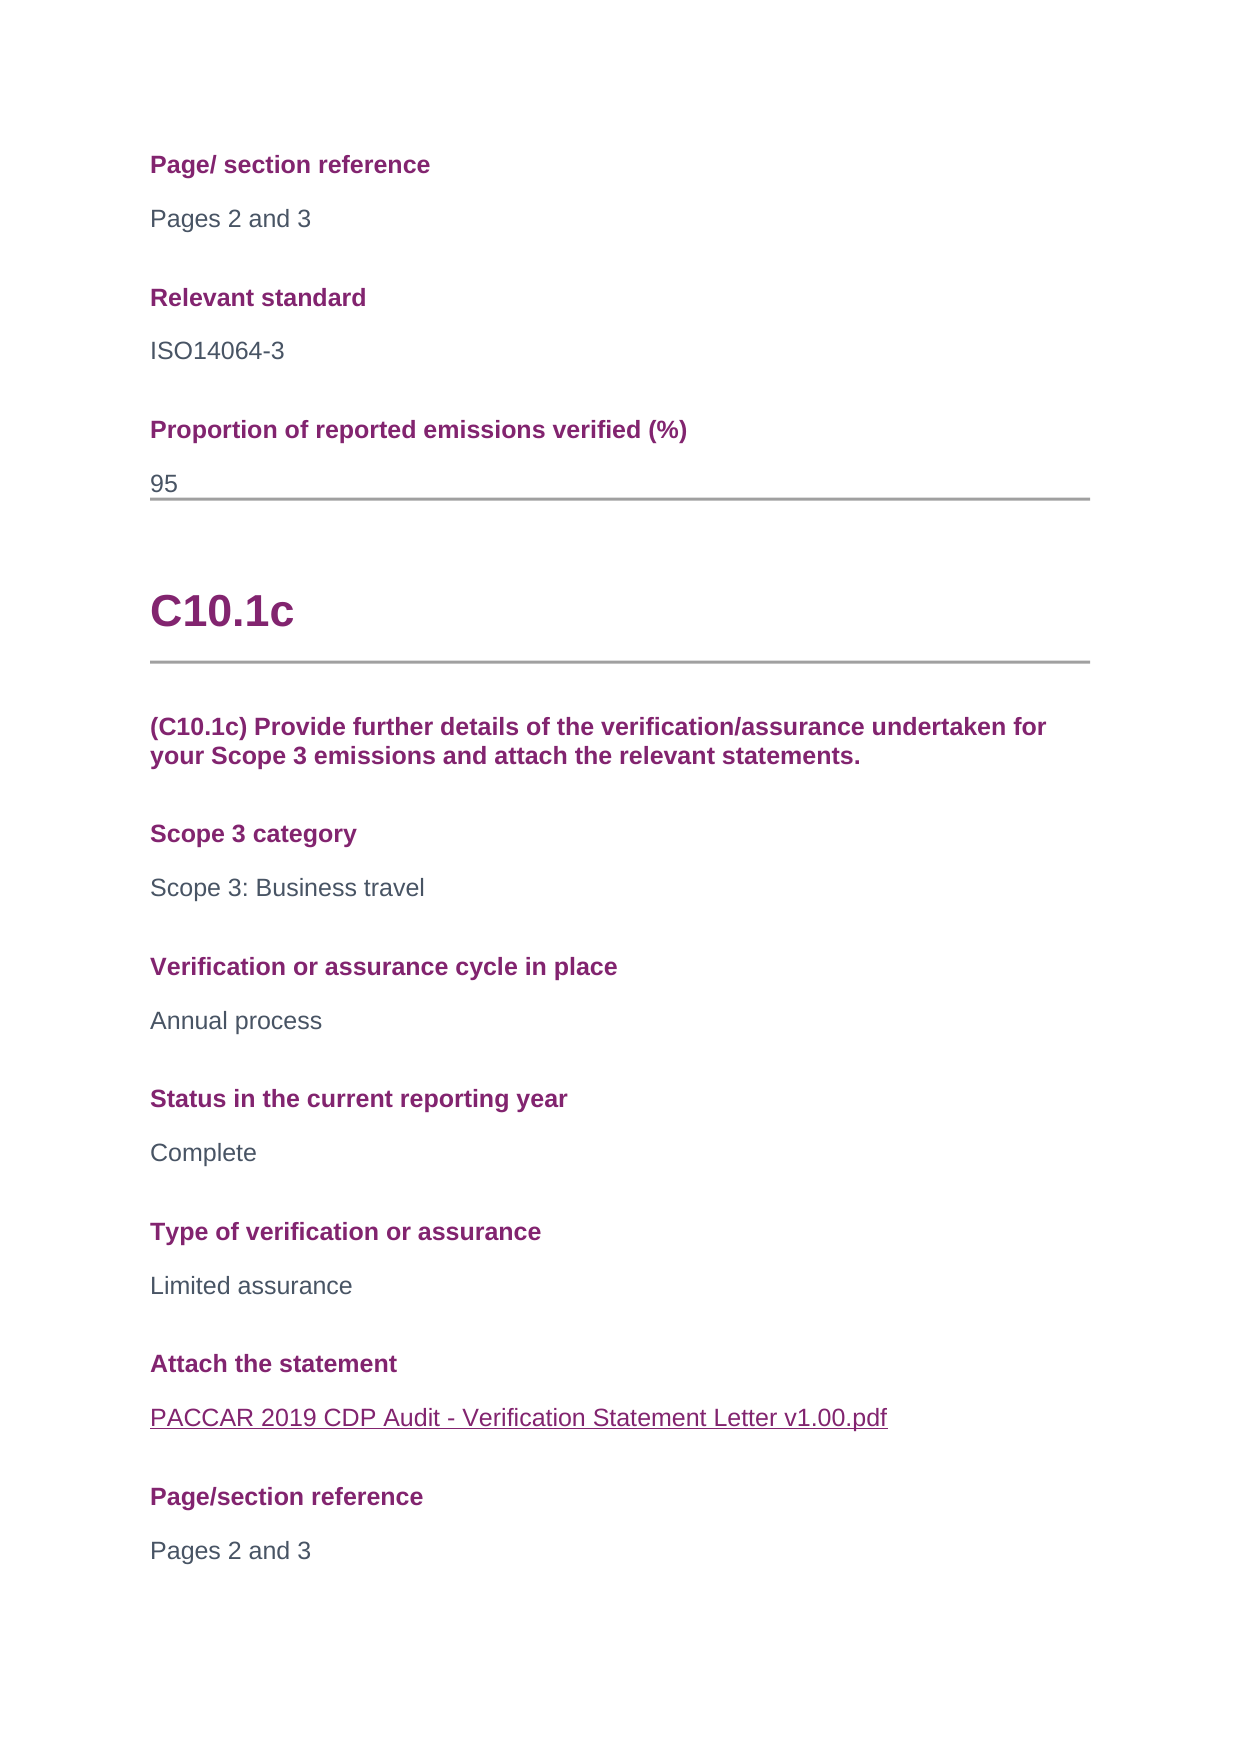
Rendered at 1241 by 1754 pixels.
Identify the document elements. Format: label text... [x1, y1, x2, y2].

text PACCAR 2019 CDP Audit - Verification Statement Letter v1.00.pdf [150, 1403, 1090, 1432]
subtitle Page/ section reference [150, 150, 1090, 179]
subtitle Page/section reference [150, 1482, 1090, 1511]
text Pages 2 and 3 [150, 1536, 1090, 1564]
subtitle Status in the current reporting year [150, 1084, 1090, 1113]
subtitle C10.1c [150, 528, 1090, 636]
subtitle Relevant standard [150, 282, 1090, 311]
subtitle Verification or assurance cycle in place [150, 952, 1090, 981]
text Complete [150, 1138, 1090, 1167]
subtitle Scope 3 category [150, 819, 1090, 848]
text Annual process [150, 1006, 1090, 1034]
text ISO14064-3 [150, 336, 1090, 365]
subtitle Proportion of reported emissions verified (%) [150, 415, 1090, 444]
text Pages 2 and 3 [150, 204, 1090, 232]
subtitle Attach the statement [150, 1349, 1090, 1378]
subtitle (C10.1c) Provide further details of the verification/assurance undertaken for your Scope 3 emissions and attach the relevant statements. [150, 712, 1090, 769]
text Limited assurance [150, 1271, 1090, 1299]
text 95 [150, 469, 1090, 497]
text Scope 3: Business travel [150, 873, 1090, 902]
subtitle Type of verification or assurance [150, 1217, 1090, 1246]
